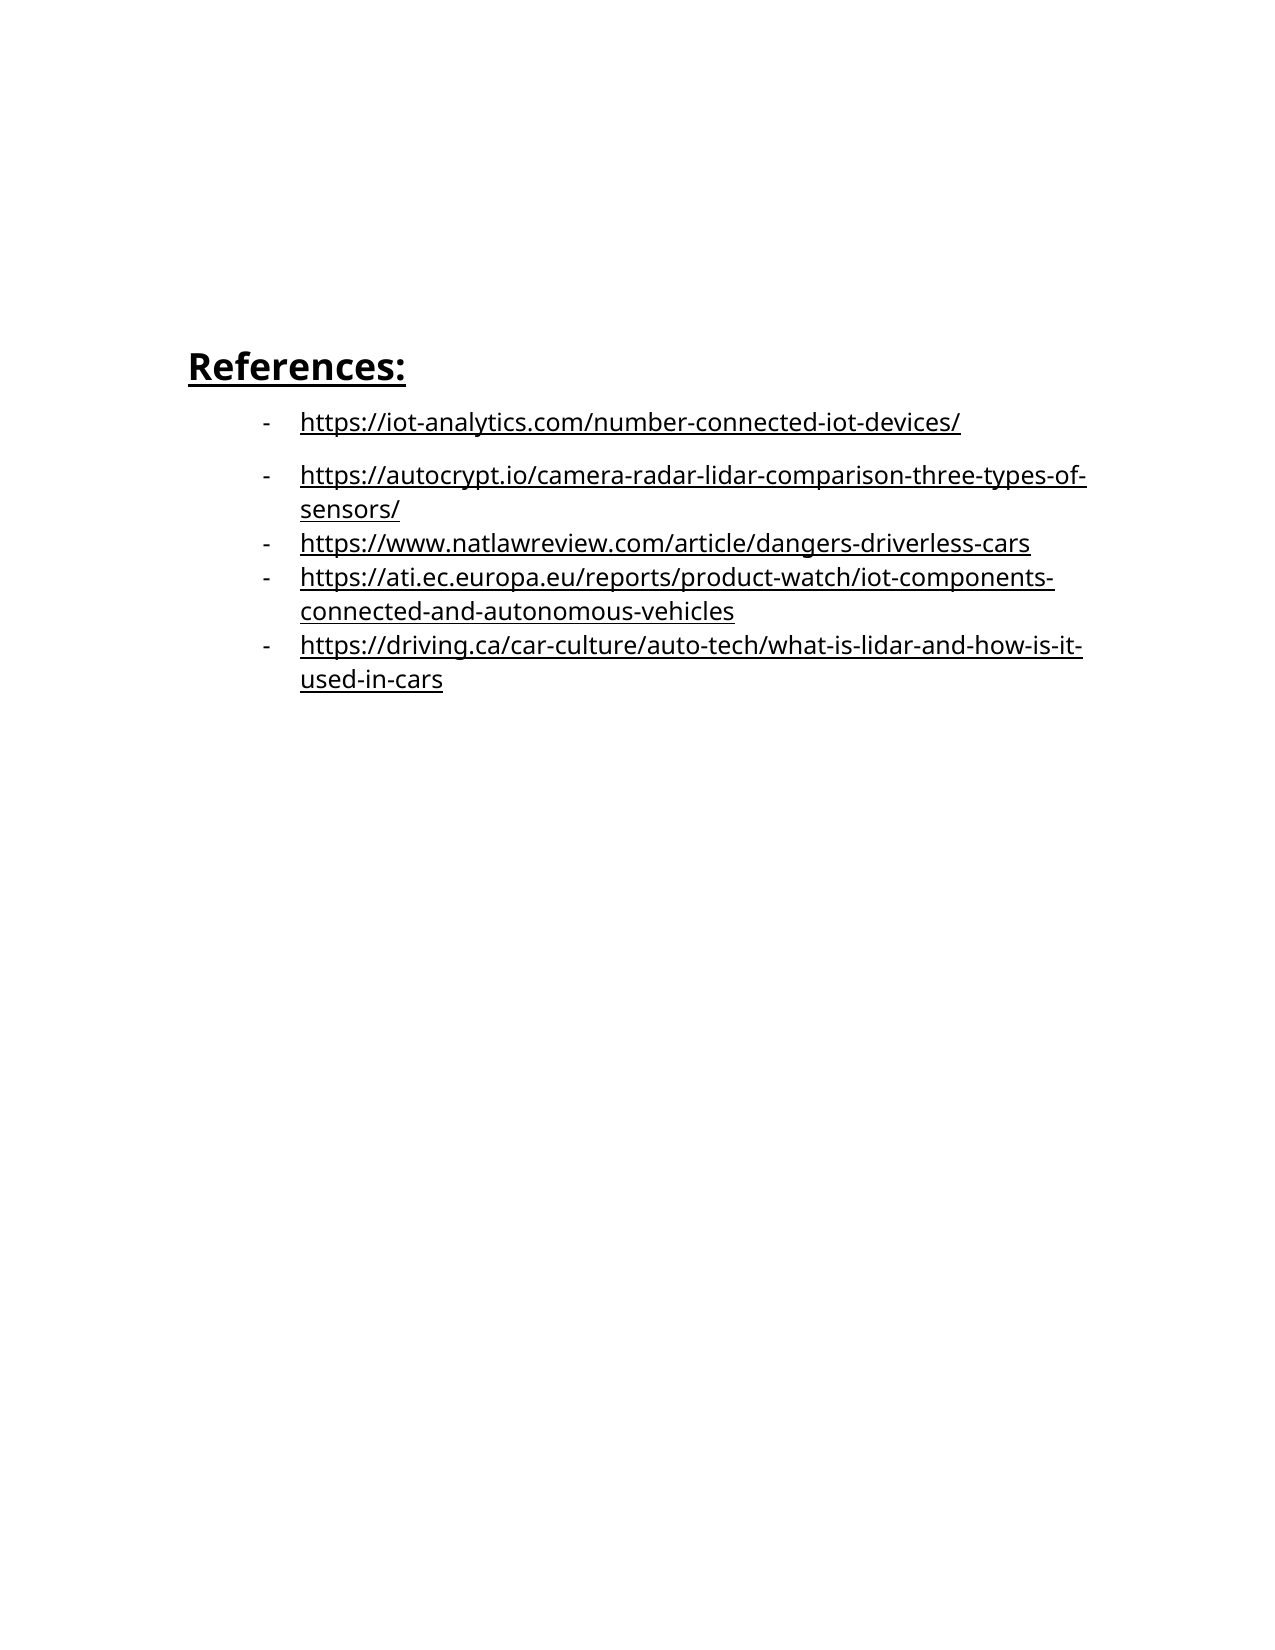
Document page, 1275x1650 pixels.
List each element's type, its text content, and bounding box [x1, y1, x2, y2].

list https://driving.ca/car-culture/auto-tech/what-is-lidar-and-how-is-it-used-in-cars [262, 628, 1087, 696]
list https://iot-analytics.com/number-connected-iot-devices/ [262, 404, 1087, 438]
list https://autocrypt.io/camera-radar-lidar-comparison-three-types-of-sensors/ [262, 458, 1087, 526]
list https://ati.ec.europa.eu/reports/product-watch/iot-components-connected-and-autonomous-vehicles [262, 560, 1087, 628]
list https://www.natlawreview.com/article/dangers-driverless-cars [262, 526, 1087, 560]
text References: [187, 341, 1087, 392]
